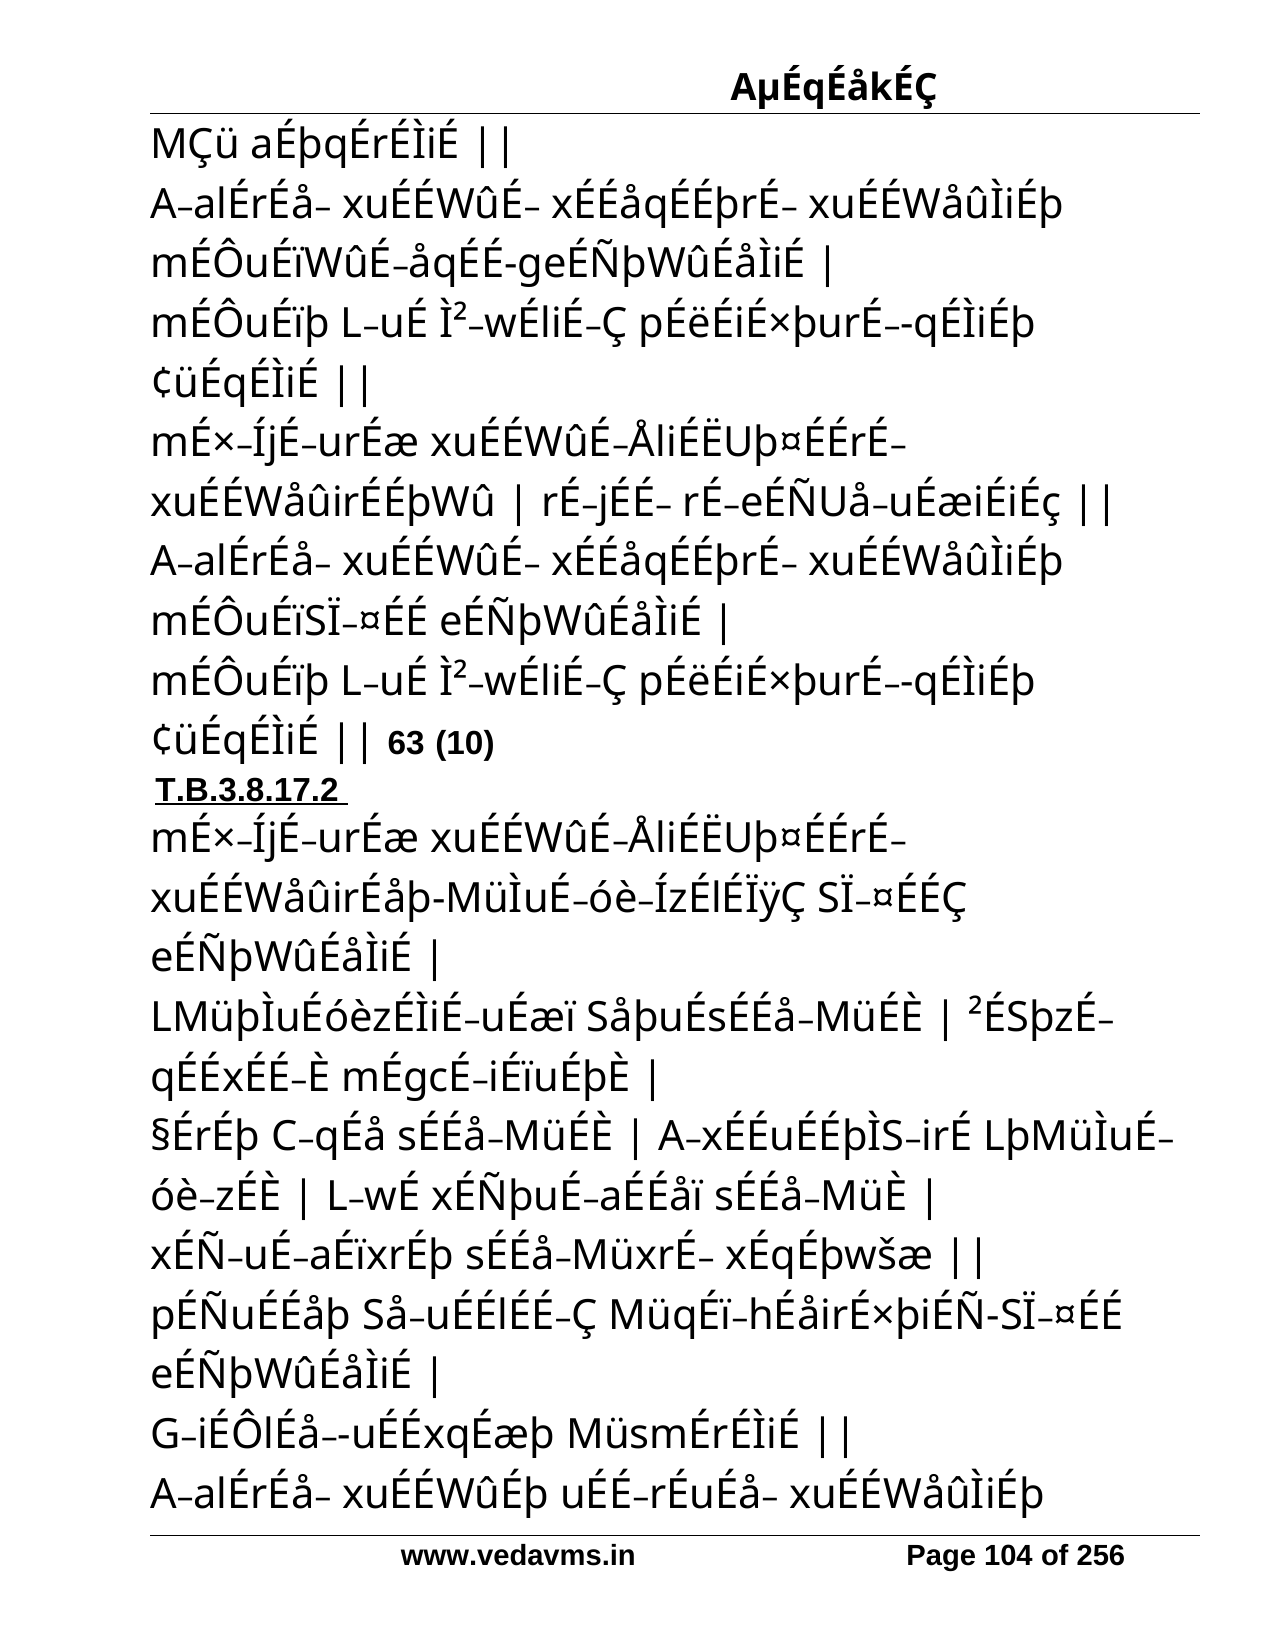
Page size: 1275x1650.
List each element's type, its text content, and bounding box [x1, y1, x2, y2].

text pÉÑuÉÉåþ Så–uÉÉlÉÉ–Ç MüqÉï–hÉåirÉ×þiÉÑ-SÏ–¤ÉÉ eÉÑþWûÉåÌiÉ | [150, 1285, 1200, 1401]
text xÉÑ–uÉ–aÉïxrÉþ sÉÉå–MüxrÉ– xÉqÉþwšæ || [150, 1225, 1200, 1282]
text T.B.3.8.17.2 [150, 769, 1200, 808]
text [150, 114, 1200, 171]
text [150, 1463, 1200, 1520]
text mÉÔuÉïþ L–uÉ Ì²–wÉliÉ–Ç pÉëÉiÉ×þurÉ–-qÉÌiÉþ¢üÉqÉÌiÉ || 63 (10) [150, 650, 1200, 767]
text LMüþÌuÉóèzÉÌiÉ–uÉæï SåþuÉsÉÉå–MüÉÈ | ²ÉSþzÉ– qÉÉxÉÉ–È mÉgcÉ–iÉïuÉþÈ | [150, 987, 1200, 1103]
text §ÉrÉþ C–qÉå sÉÉå–MüÉÈ | A–xÉÉuÉÉþÌS–irÉ LþMüÌuÉ–óè–zÉÈ | L–wÉ xÉÑþuÉ–aÉÉåï sÉÉå–MüÈ | [150, 1106, 1200, 1222]
text mÉ×–ÍjÉ–urÉæ xuÉÉWûÉ–ÅliÉËUþ¤ÉÉrÉ– xuÉÉWåûirÉåþ-MüÌuÉ–óè–ÍzÉlÉÏÿÇ SÏ–¤ÉÉÇ eÉÑþWûÉåÌiÉ | [150, 808, 1200, 984]
text G–iÉÔlÉå–-uÉÉxqÉæþ MüsmÉrÉÌiÉ || [150, 1404, 1200, 1461]
text A–alÉrÉå– xuÉÉWûÉ– xÉÉåqÉÉþrÉ– xuÉÉWåûÌiÉþ mÉÔuÉïSÏ–¤ÉÉ eÉÑþWûÉåÌiÉ | [150, 531, 1200, 648]
text mÉ×–ÍjÉ–urÉæ xuÉÉWûÉ–ÅliÉËUþ¤ÉÉrÉ– xuÉÉWåûirÉÉþWû | rÉ–jÉÉ– rÉ–eÉÑUå–uÉæiÉiÉç || [150, 412, 1200, 528]
text A–alÉrÉå– xuÉÉWûÉ– xÉÉåqÉÉþrÉ– xuÉÉWåûÌiÉþ mÉÔuÉïWûÉ–åqÉÉ-geÉÑþWûÉåÌiÉ | [150, 174, 1200, 290]
text mÉÔuÉïþ L–uÉ Ì²–wÉliÉ–Ç pÉëÉiÉ×þurÉ–-qÉÌiÉþ¢üÉqÉÌiÉ || [150, 293, 1200, 409]
